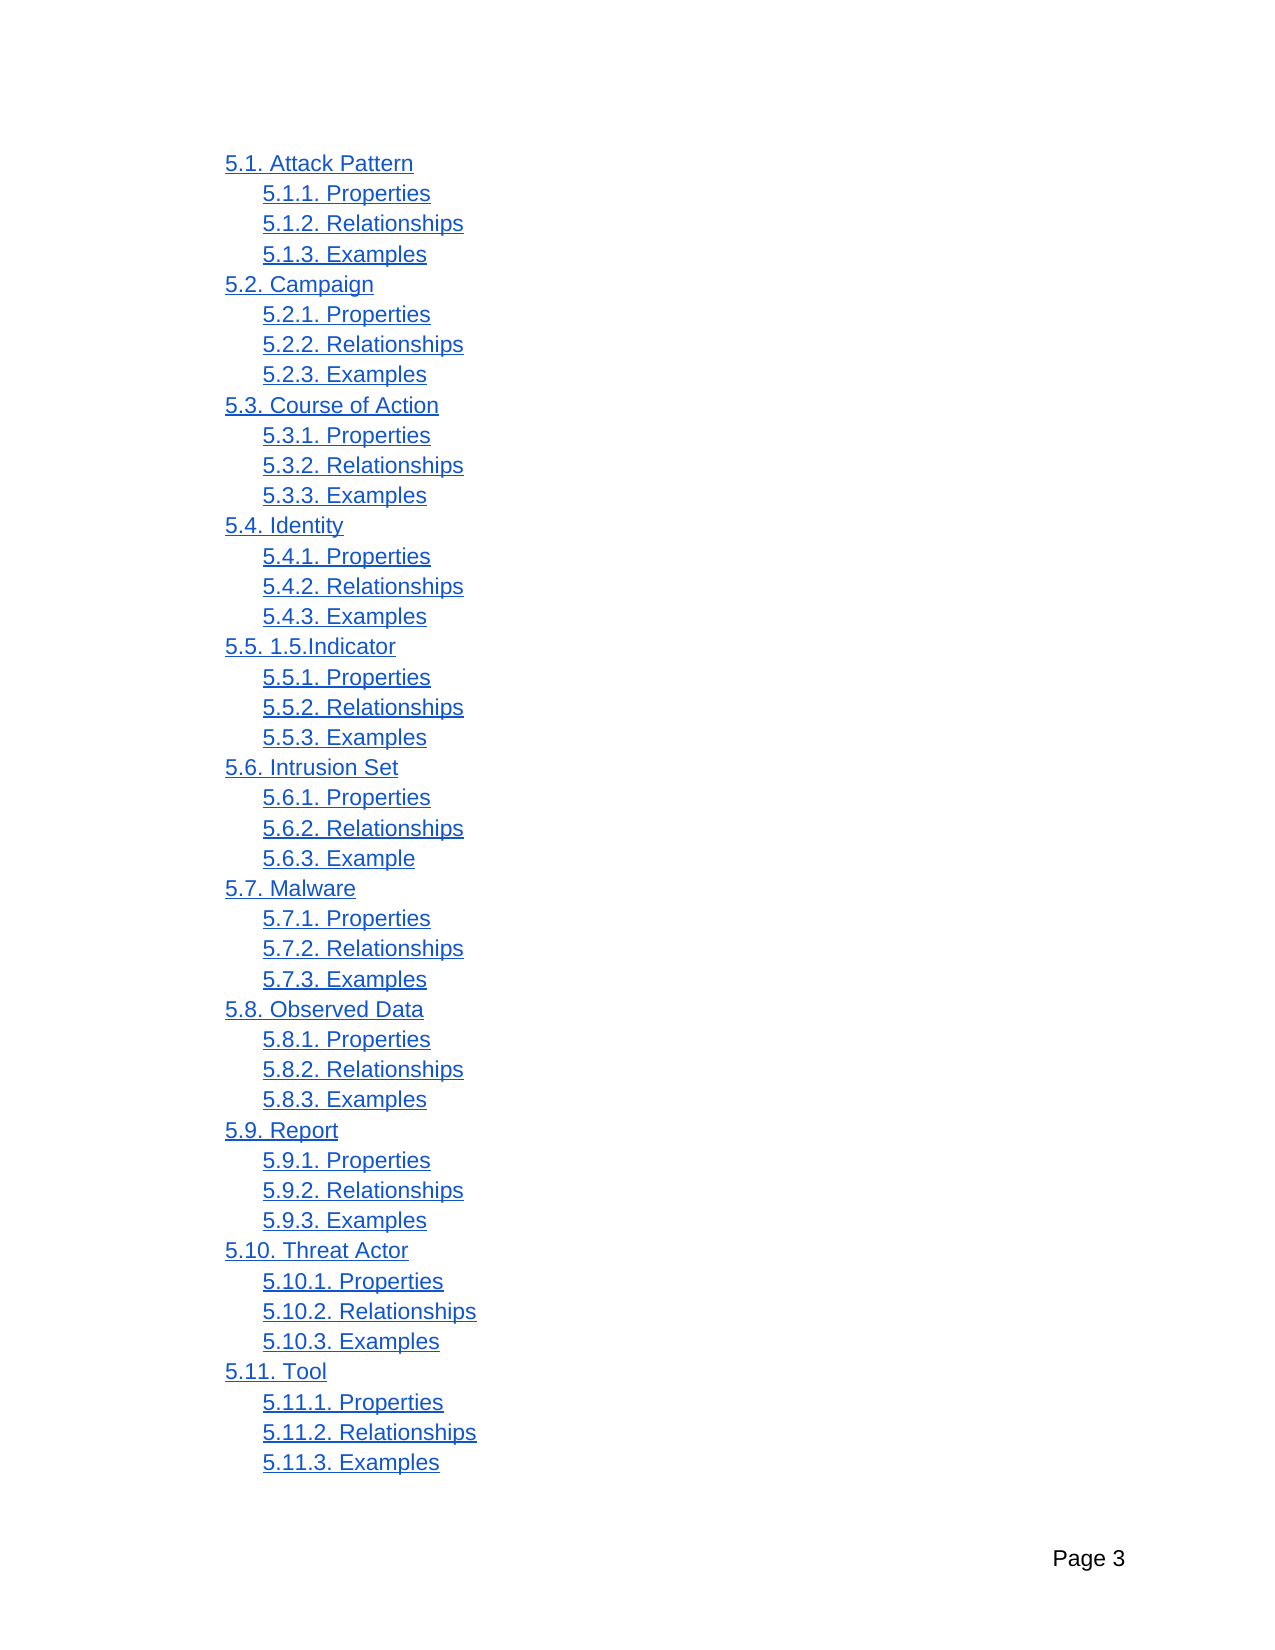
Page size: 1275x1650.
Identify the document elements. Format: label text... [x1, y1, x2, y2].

text ​5.7.3.​ Examples [262, 966, 1125, 992]
text ​5.6.​ Intrusion Set [225, 754, 1125, 781]
text ​5.2.3.​ Examples [262, 361, 1125, 388]
text ​5.10.1.​ Properties [262, 1268, 1125, 1294]
text ​5.2.​ Campaign [225, 271, 1125, 297]
text ​5.8.2.​ Relationships [262, 1056, 1125, 1083]
text ​5.5.​ 1.5.Indicator [225, 633, 1125, 660]
text ​5.11.1.​ Properties [262, 1388, 1125, 1415]
text ​5.7.1.​ Properties [262, 905, 1125, 932]
text ​5.9.3.​ Examples [262, 1207, 1125, 1234]
text ​5.10.​ Threat Actor [225, 1237, 1125, 1264]
text ​5.11.2.​ Relationships [262, 1419, 1125, 1445]
text ​5.5.1.​ Properties [262, 663, 1125, 690]
text ​5.3.3.​ Examples [262, 482, 1125, 509]
text ​5.1.1.​ Properties [262, 180, 1125, 207]
text ​5.4.1.​ Properties [262, 543, 1125, 569]
text ​5.5.3.​ Examples [262, 724, 1125, 750]
text ​5.9.​ Report [225, 1117, 1125, 1143]
text ​5.9.2.​ Relationships [262, 1177, 1125, 1203]
text ​5.4.​ Identity [225, 512, 1125, 539]
text ​5.9.1.​ Properties [262, 1147, 1125, 1173]
text ​5.6.2.​ Relationships [262, 814, 1125, 841]
text ​5.1.3.​ Examples [262, 241, 1125, 267]
text ​5.3.2.​ Relationships [262, 452, 1125, 478]
text ​5.8.​ Observed Data [225, 996, 1125, 1022]
text ​5.11.​ Tool [225, 1358, 1125, 1385]
text ​5.6.3.​ Example [262, 845, 1125, 871]
text ​5.4.3.​ Examples [262, 603, 1125, 629]
text ​5.3.​ Course of Action [225, 392, 1125, 418]
text ​5.2.2.​ Relationships [262, 331, 1125, 358]
text ​5.10.2.​ Relationships [262, 1298, 1125, 1324]
text ​5.8.1.​ Properties [262, 1026, 1125, 1052]
text ​5.10.3.​ Examples [262, 1328, 1125, 1354]
text ​5.4.2.​ Relationships [262, 573, 1125, 599]
text ​5.1.​ Attack Pattern [225, 150, 1125, 176]
text ​5.11.3.​ Examples [262, 1449, 1125, 1475]
text ​5.8.3.​ Examples [262, 1086, 1125, 1113]
text ​5.1.2.​ Relationships [262, 210, 1125, 237]
text ​5.3.1.​ Properties [262, 422, 1125, 448]
text ​5.7.2.​ Relationships [262, 935, 1125, 962]
text ​5.7.​ Malware [225, 875, 1125, 901]
text ​5.5.2.​ Relationships [262, 694, 1125, 720]
text ​5.2.1.​ Properties [262, 301, 1125, 327]
text ​5.6.1.​ Properties [262, 784, 1125, 811]
